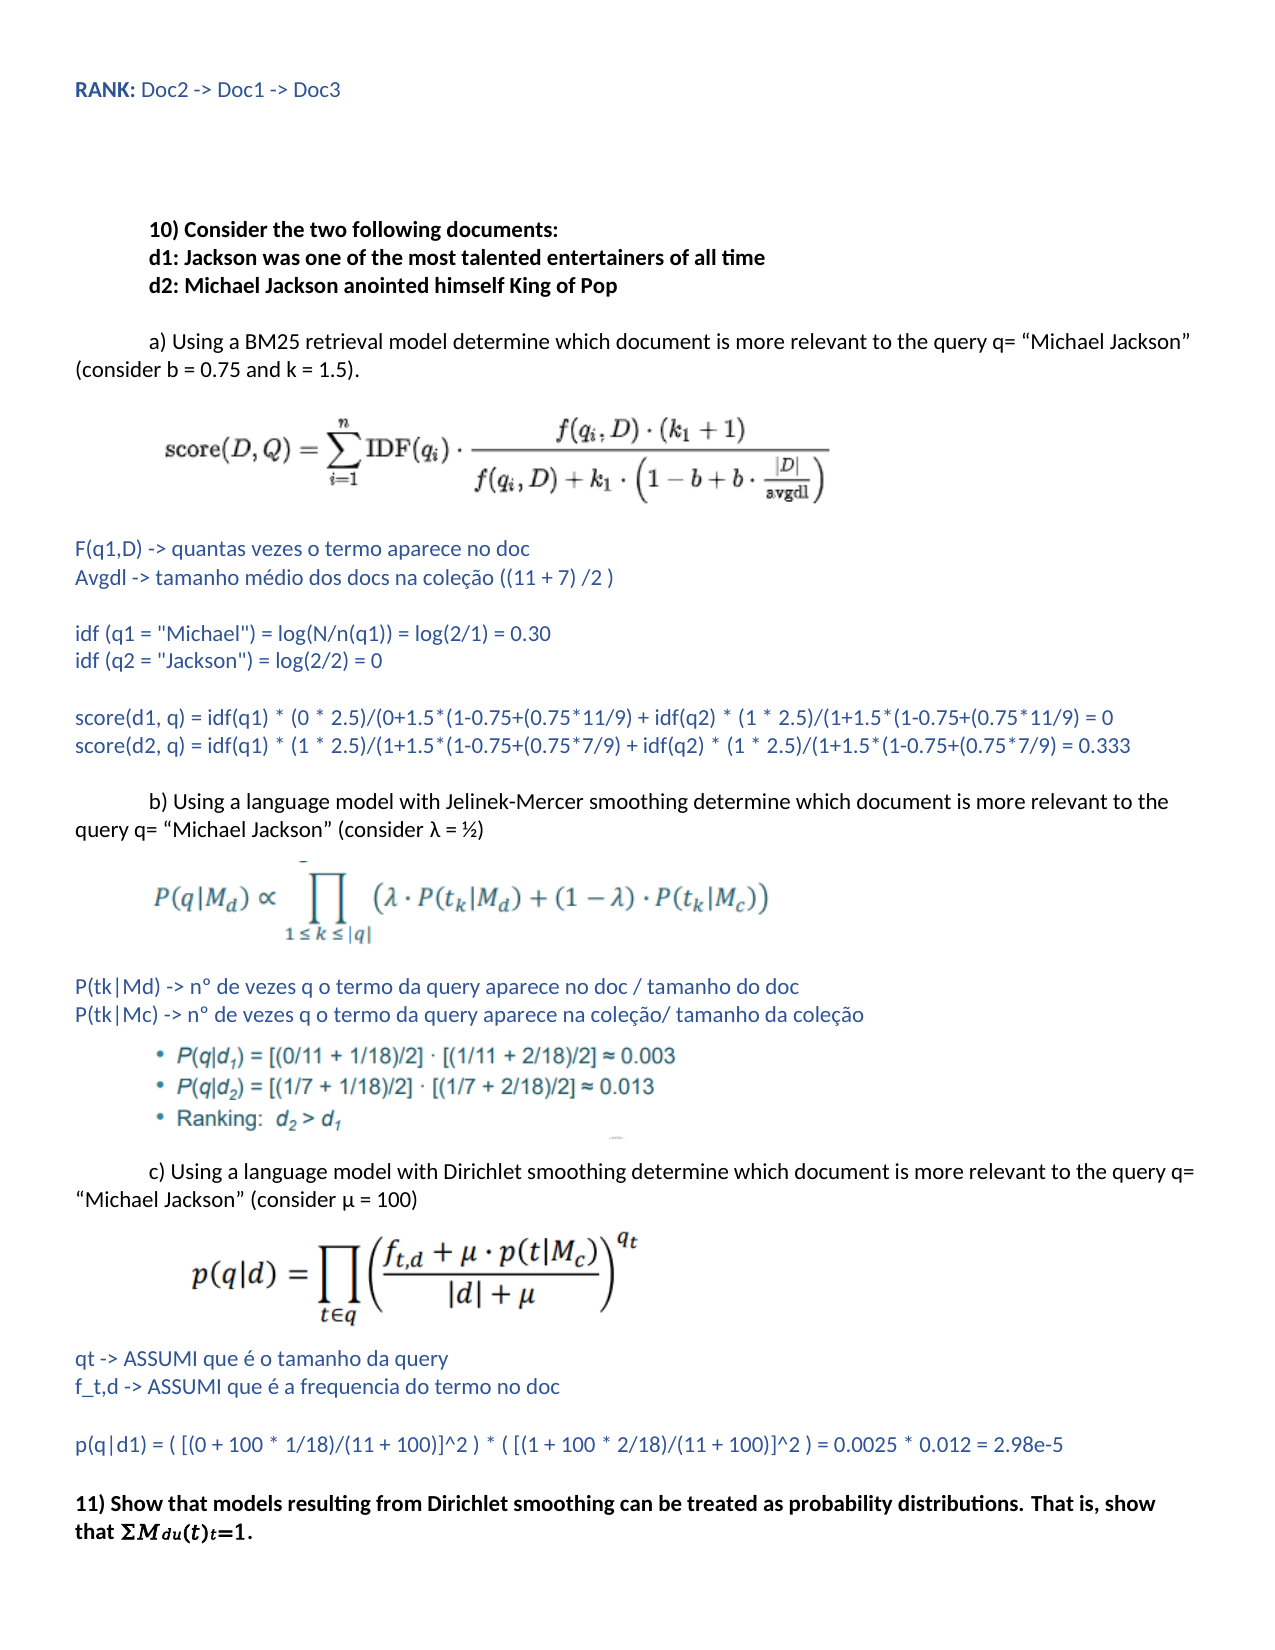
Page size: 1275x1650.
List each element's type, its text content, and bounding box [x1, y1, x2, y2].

list b) Using a language model with Jelinek-Mercer smoothing determine which document is more relevant to the query q= “Michael Jackson” (consider λ = ½) [75, 787, 1200, 843]
text idf (q2 = "Jackson") = log(2/2) = 0 [75, 647, 1200, 675]
text qt -> ASSUMI que é o tamanho da query [75, 1344, 1200, 1372]
text F(q1,D) -> quantas vezes o termo aparece no doc [75, 534, 1200, 563]
text p(q|d1) = ( [(0 + 100 * 1/18)/(11 + 100)]^2 ) * ( [(1 + 100 * 2/18)/(11 + 100)]^2 ) = 0.0025 * 0.012 = 2.98e-5 [75, 1430, 1200, 1458]
picture [148, 861, 787, 954]
text 11) Show that models resulting from Dirichlet smoothing can be treated as probability distributions. That is, show that Σ𝑀𝑑𝑢(𝑡)𝑡=1. [75, 1489, 1200, 1545]
picture [148, 1028, 694, 1139]
text idf (q1 = "Michael") = log(N/n(q1)) = log(2/1) = 0.30 [75, 619, 1200, 647]
text P(tk|Md) -> nº de vezes q o termo da query aparece no doc / tamanho do doc [75, 972, 1200, 1000]
list 10) Consider the two following documents: [75, 215, 1200, 243]
text P(tk|Mc) -> nº de vezes q o termo da query aparece na coleção/ tamanho da coleção [75, 1000, 1200, 1028]
text Avgdl -> tamanho médio dos docs na coleção ((11 + 7) /2 ) [75, 563, 1200, 591]
list c) Using a language model with Dirichlet smoothing determine which document is more relevant to the query q= “Michael Jackson” (consider μ = 100) [75, 1157, 1200, 1213]
list d1: Jackson was one of the most talented entertainers of all time [75, 243, 1200, 271]
text f_t,d -> ASSUMI que é a frequencia do termo no doc [75, 1372, 1200, 1400]
picture [148, 401, 846, 517]
text score(d1, q) = idf(q1) * (0 * 2.5)/(0+1.5*(1-0.75+(0.75*11/9) + idf(q2) * (1 * 2.5)/(1+1.5*(1-0.75+(0.75*11/9) = 0 [75, 703, 1200, 731]
text score(d2, q) = idf(q1) * (1 * 2.5)/(1+1.5*(1-0.75+(0.75*7/9) + idf(q2) * (1 * 2.5)/(1+1.5*(1-0.75+(0.75*7/9) = 0.333 [75, 731, 1200, 759]
text RANK: Doc2 -> Doc1 -> Doc3 [75, 75, 1200, 103]
list a) Using a BM25 retrieval model determine which document is more relevant to the query q= “Michael Jackson” (consider b = 0.75 and k = 1.5). [75, 327, 1200, 383]
picture [148, 1213, 666, 1344]
list d2: Michael Jackson anointed himself King of Pop [75, 271, 1200, 299]
